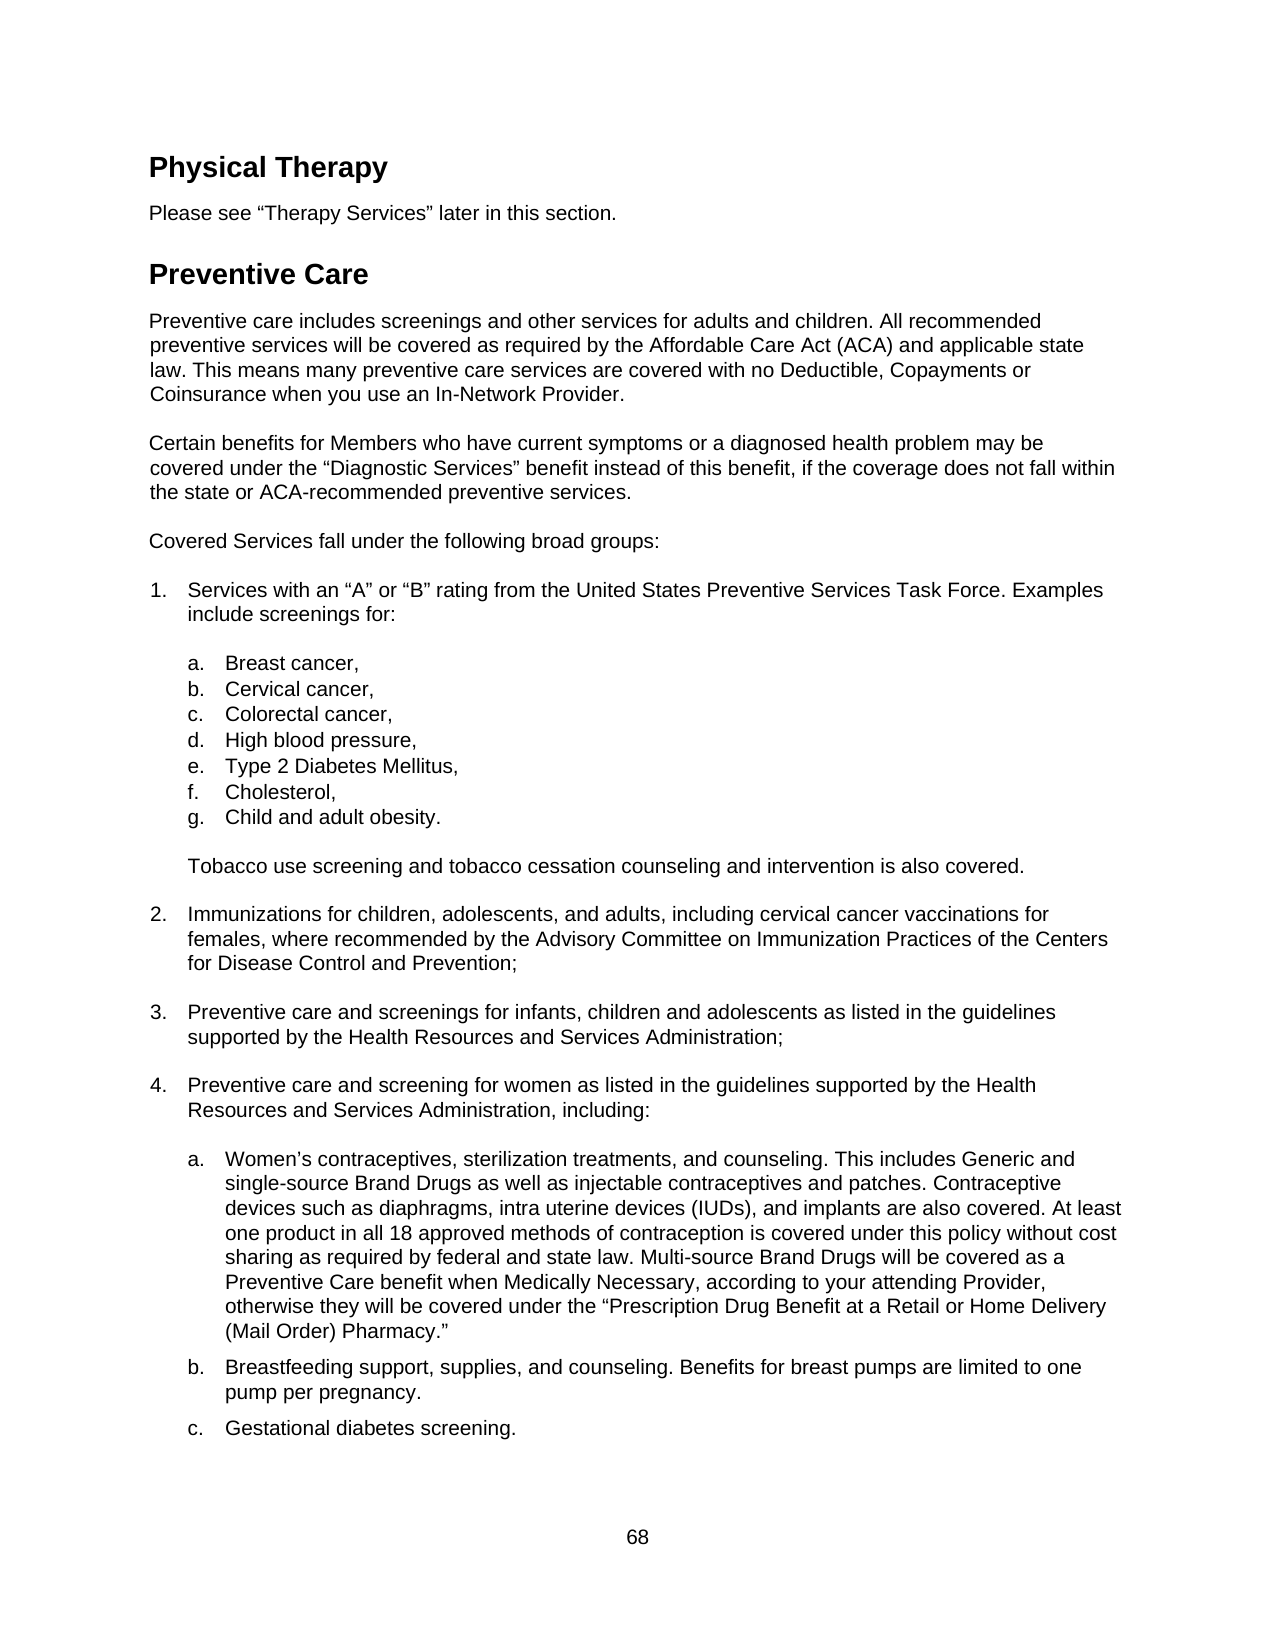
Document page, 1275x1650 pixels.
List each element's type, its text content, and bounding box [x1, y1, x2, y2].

subtitle Preventive Care [148, 257, 1123, 291]
list Cervical cancer, [187, 677, 1123, 701]
list Preventive care and screening for women as listed in the guidelines supported by the Health Resources and Services Administration, including: [150, 1073, 1123, 1122]
list Cholesterol, [187, 779, 1123, 803]
list Immunizations for children, adolescents, and adults, including cervical cancer vaccinations for females, where recommended by the Advisory Committee on Immunization Practices of the Centers for Disease Control and Prevention; [150, 902, 1123, 975]
list Type 2 Diabetes Mellitus, [187, 754, 1123, 778]
list High blood pressure, [187, 728, 1123, 752]
list Colorectal cancer, [187, 702, 1123, 726]
list Breast cancer, [187, 651, 1123, 675]
text Please see “Therapy Services” later in this section. [148, 201, 1123, 225]
list Women’s contraceptives, sterilization treatments, and counseling. This includes Generic and single-source Brand Drugs as well as injectable contraceptives and patches. Contraceptive devices such as diaphragms, intra uterine devices (IUDs), and implants are also covered. At least one product in all 18 approved methods of contraception is covered under this policy without cost sharing as required by federal and state law. Multi-source Brand Drugs will be covered as a Preventive Care benefit when Medically Necessary, according to your attending Provider, otherwise they will be covered under the “Prescription Drug Benefit at a Retail or Home Delivery (Mail Order) Pharmacy.” [187, 1147, 1123, 1343]
list Breastfeeding support, supplies, and counseling. Benefits for breast pumps are limited to one pump per pregnancy. [187, 1355, 1123, 1403]
text Covered Services fall under the following broad groups: [148, 529, 1123, 553]
list Child and adult obesity. [187, 805, 1123, 829]
list Preventive care and screenings for infants, children and adolescents as listed in the guidelines supported by the Health Resources and Services Administration; [150, 1000, 1123, 1048]
list Services with an “A” or “B” rating from the United States Preventive Services Task Force. Examples include screenings for: [150, 577, 1123, 626]
text Tobacco use screening and tobacco cessation counseling and intervention is also covered. [187, 853, 1123, 877]
subtitle Physical Therapy [148, 150, 1123, 183]
text Certain benefits for Members who have current symptoms or a diagnosed health problem may be covered under the “Diagnostic Services” benefit instead of this benefit, if the coverage does not fall within the state or ACA-recommended preventive services. [148, 431, 1123, 504]
text Preventive care includes screenings and other services for adults and children. All recommended preventive services will be covered as required by the Affordable Care Act (ACA) and applicable state law. This means many preventive care services are covered with no Deductible, Copayments or Coinsurance when you use an In-Network Provider. [148, 308, 1123, 406]
list Gestational diabetes screening. [187, 1416, 1123, 1440]
